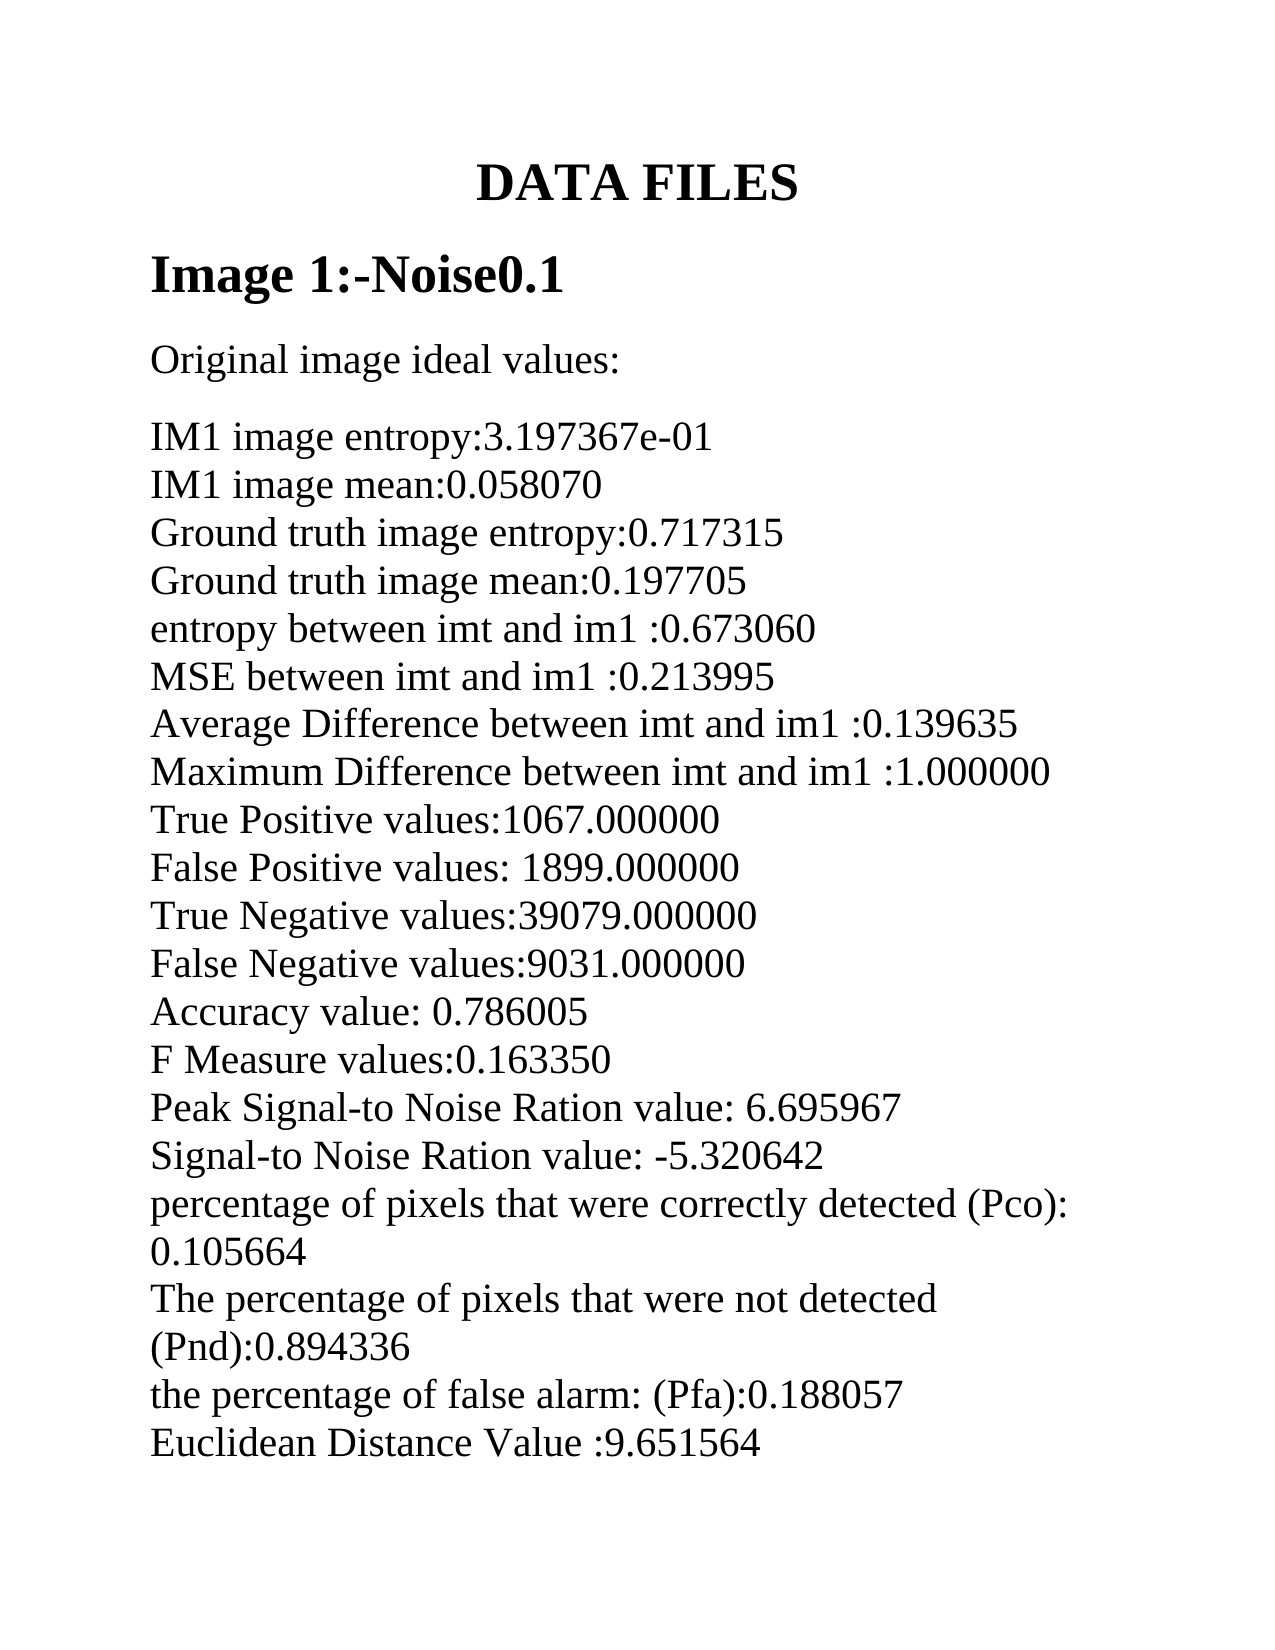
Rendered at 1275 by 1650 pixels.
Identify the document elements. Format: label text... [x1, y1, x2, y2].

text Ground truth image mean:0.197705 [150, 555, 1125, 603]
text Ground truth image entropy:0.717315 [150, 507, 1125, 555]
text IM1 image entropy:3.197367e-01 [150, 411, 1125, 459]
text Original image ideal values: [150, 335, 1125, 383]
text The percentage of pixels that were not detected (Pnd):0.894336 [150, 1274, 1125, 1370]
text F Measure values:0.163350 [150, 1034, 1125, 1082]
text Accuracy value: 0.786005 [150, 986, 1125, 1034]
text True Negative values:39079.000000 [150, 891, 1125, 938]
text the percentage of false alarm: (Pfa):0.188057 [150, 1370, 1125, 1418]
text False Negative values:9031.000000 [150, 938, 1125, 986]
text Maximum Difference between imt and im1 :1.000000 [150, 747, 1125, 795]
text Image 1:-Noise0.1 [150, 242, 1125, 305]
text Peak Signal-to Noise Ration value: 6.695967 [150, 1082, 1125, 1130]
text percentage of pixels that were correctly detected (Pco): 0.105664 [150, 1178, 1125, 1274]
text entropy between imt and im1 :0.673060 [150, 603, 1125, 651]
text IM1 image mean:0.058070 [150, 459, 1125, 507]
text False Positive values: 1899.000000 [150, 843, 1125, 891]
text Average Difference between imt and im1 :0.139635 [150, 699, 1125, 747]
text DATA FILES [150, 150, 1125, 212]
text Euclidean Distance Value :9.651564 [150, 1418, 1125, 1466]
text Signal-to Noise Ration value: -5.320642 [150, 1130, 1125, 1178]
text True Positive values:1067.000000 [150, 795, 1125, 843]
text MSE between imt and im1 :0.213995 [150, 651, 1125, 699]
